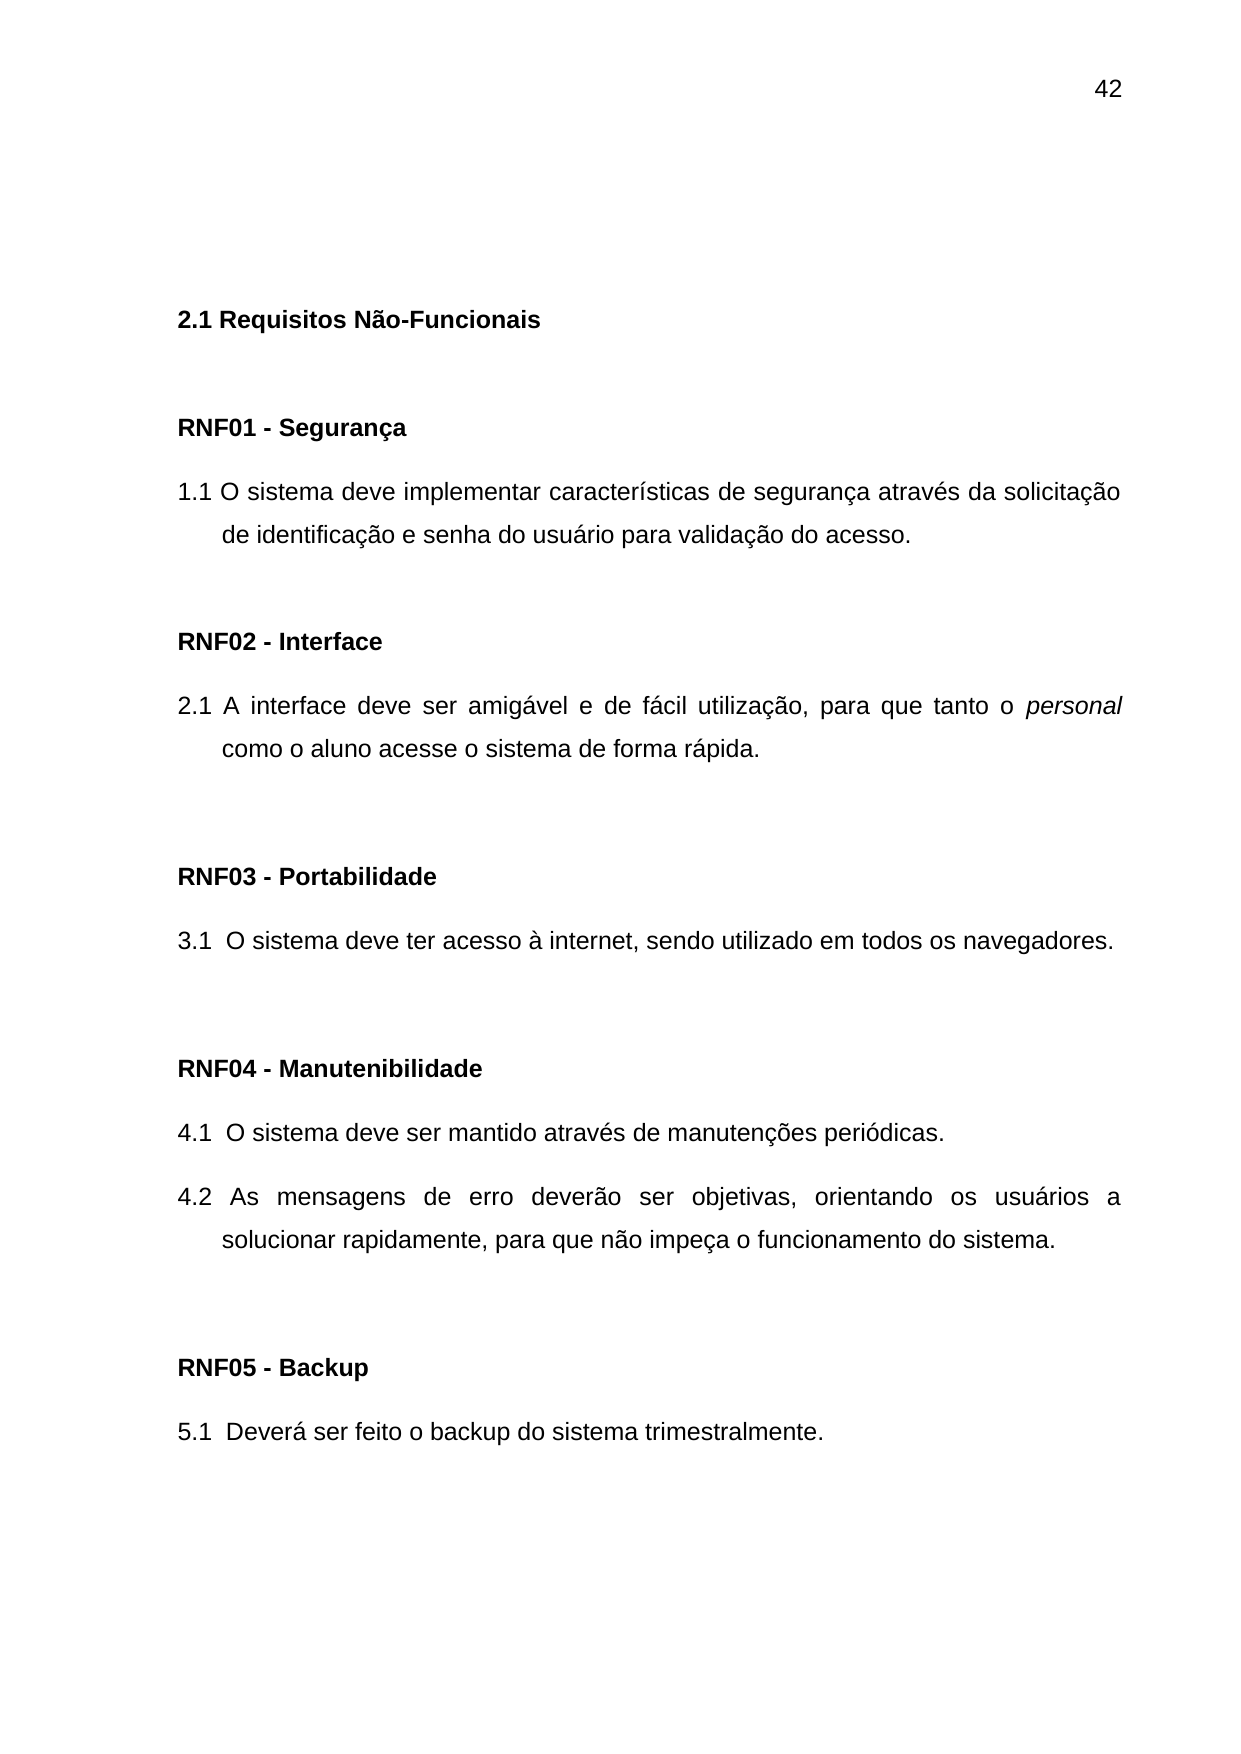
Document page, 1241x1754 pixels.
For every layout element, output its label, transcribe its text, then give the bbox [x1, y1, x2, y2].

text 4.1 O sistema deve ser mantido através de manutenções periódicas. [177, 1118, 1122, 1147]
text RNF05 - Backup [177, 1353, 1122, 1382]
list 1.1 O sistema deve implementar características de segurança através da solicitação de identificação e senha do usuário para validação do acesso. [177, 477, 1122, 549]
text RNF04 - Manutenibilidade [177, 1054, 1122, 1083]
text 5.1 Deverá ser feito o backup do sistema trimestralmente. [177, 1417, 1122, 1446]
text RNF01 - Segurança [177, 413, 1122, 442]
text 2.1 A interface deve ser amigável e de fácil utilização, para que tanto o personal como o aluno acesse o sistema de forma rápida. [177, 691, 1122, 763]
text 2.1 Requisitos Não-Funcionais [177, 305, 1122, 334]
text RNF02 - Interface [177, 627, 1122, 656]
text RNF03 - Portabilidade [177, 862, 1122, 891]
text 4.2 As mensagens de erro deverão ser objetivas, orientando os usuários a solucionar rapidamente, para que não impeça o funcionamento do sistema. [177, 1182, 1122, 1254]
text 3.1 O sistema deve ter acesso à internet, sendo utilizado em todos os navegadores. [177, 926, 1122, 955]
